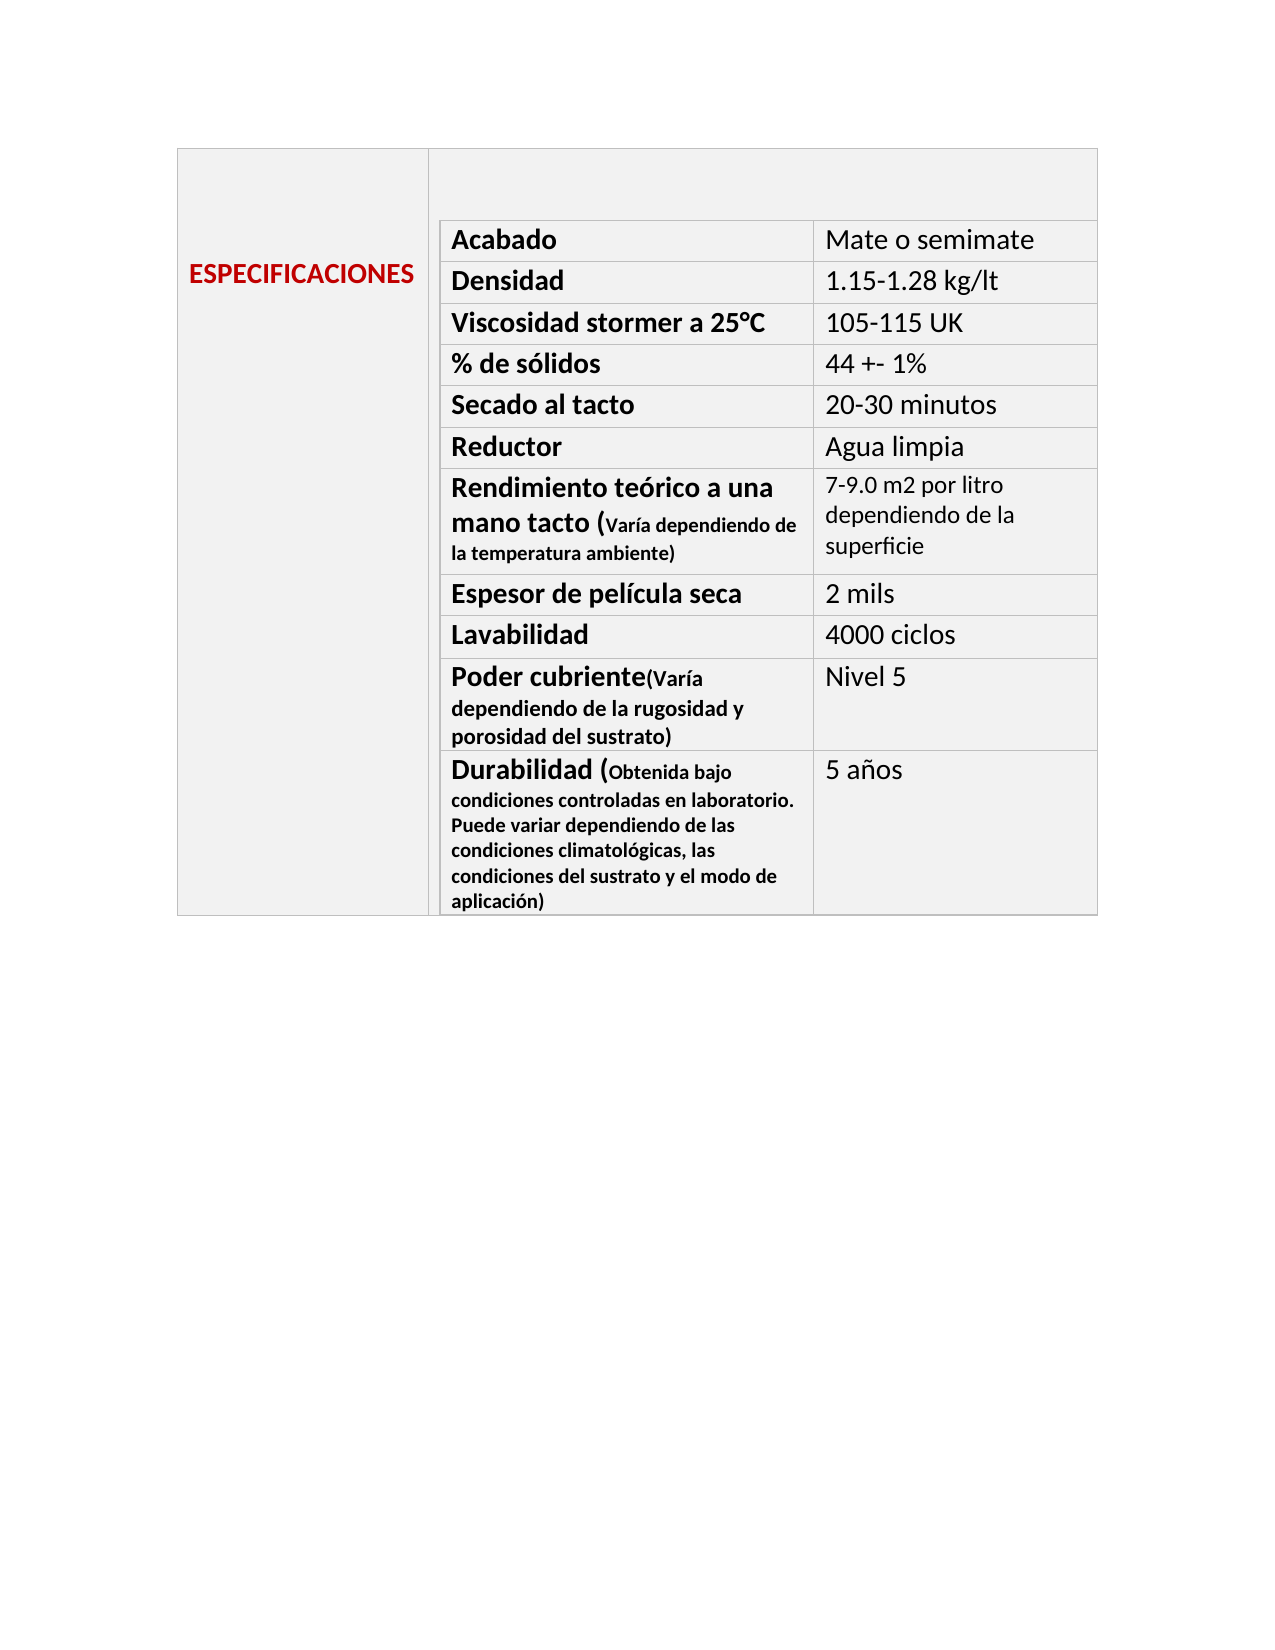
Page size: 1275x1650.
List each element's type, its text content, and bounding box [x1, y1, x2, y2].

table_cell [429, 149, 1097, 915]
table_cell ESPECIFICACIONES [178, 149, 428, 915]
